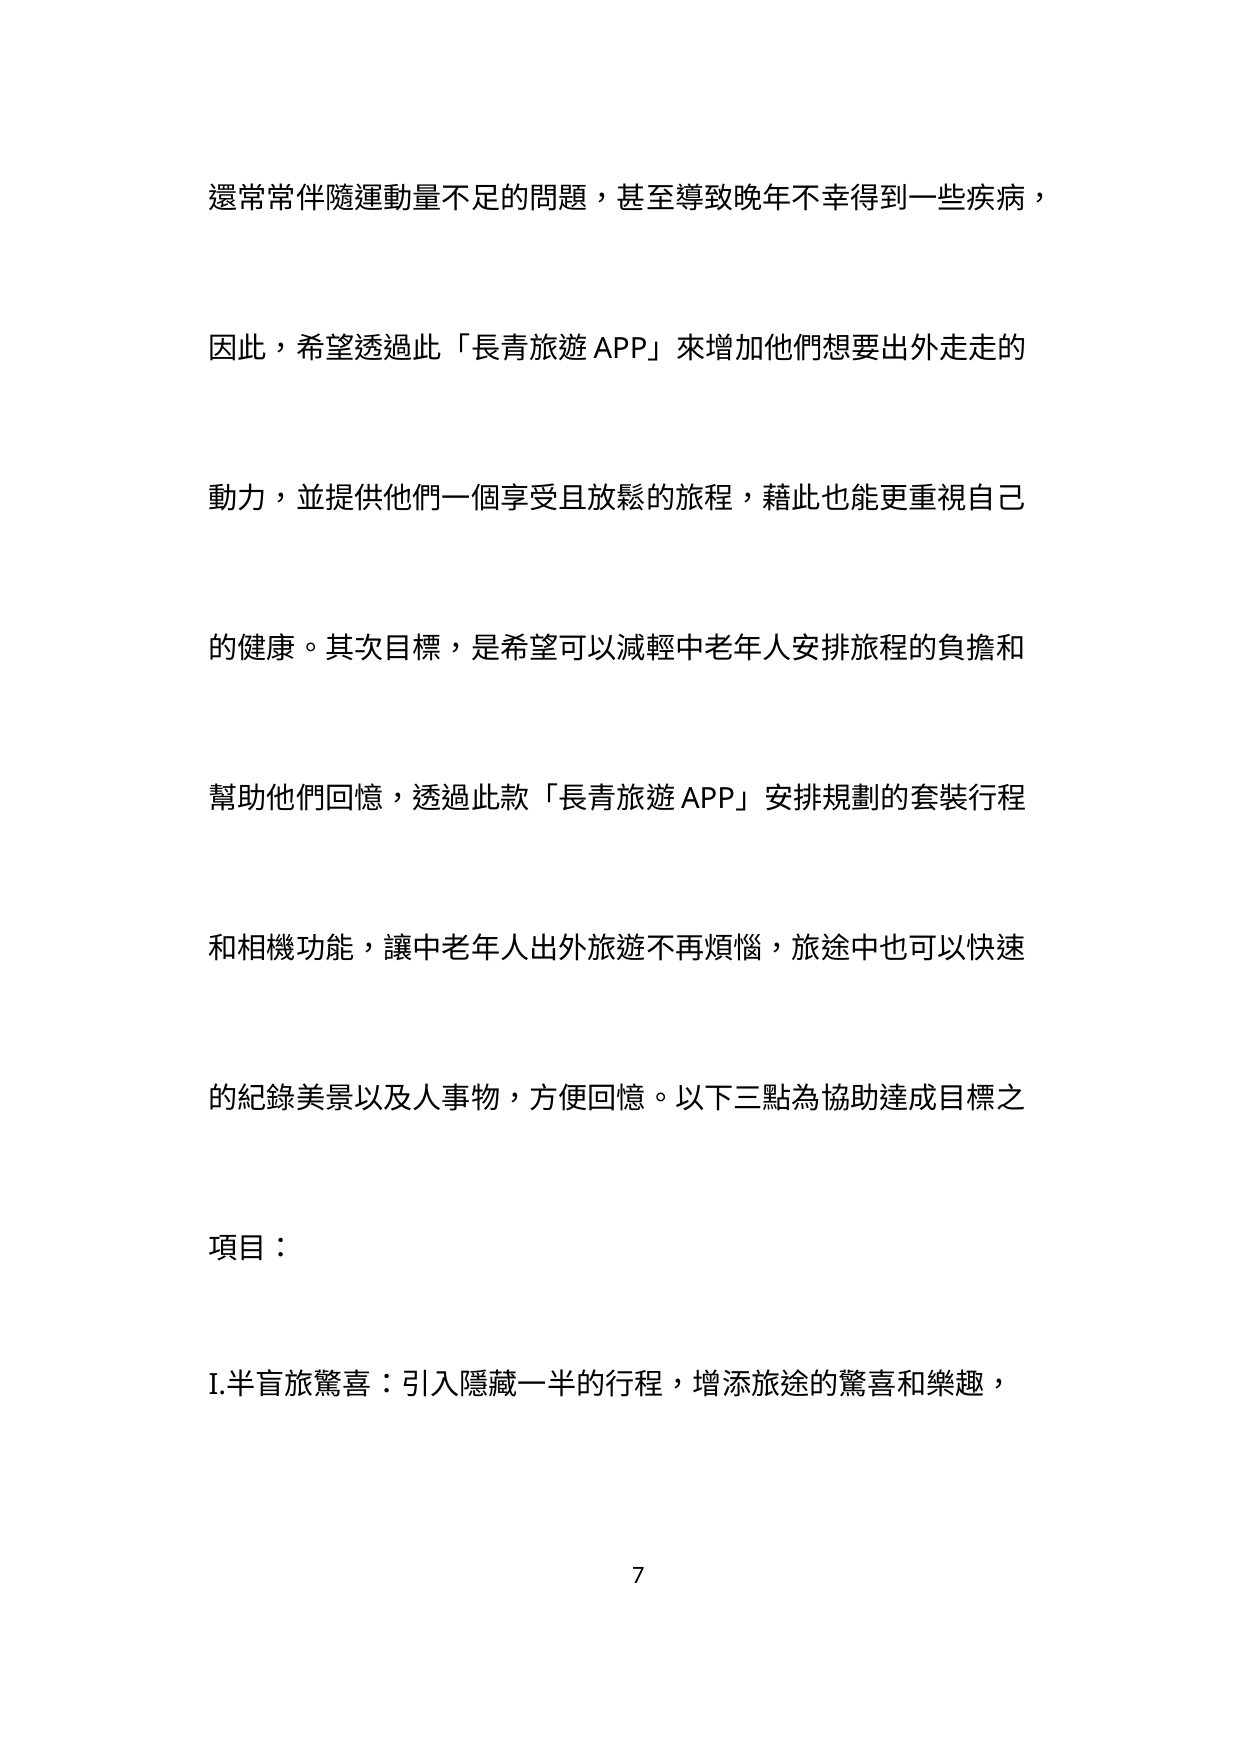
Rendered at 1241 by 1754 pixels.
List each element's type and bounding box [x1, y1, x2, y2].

text [208, 1345, 1038, 1420]
text [208, 159, 1038, 1284]
